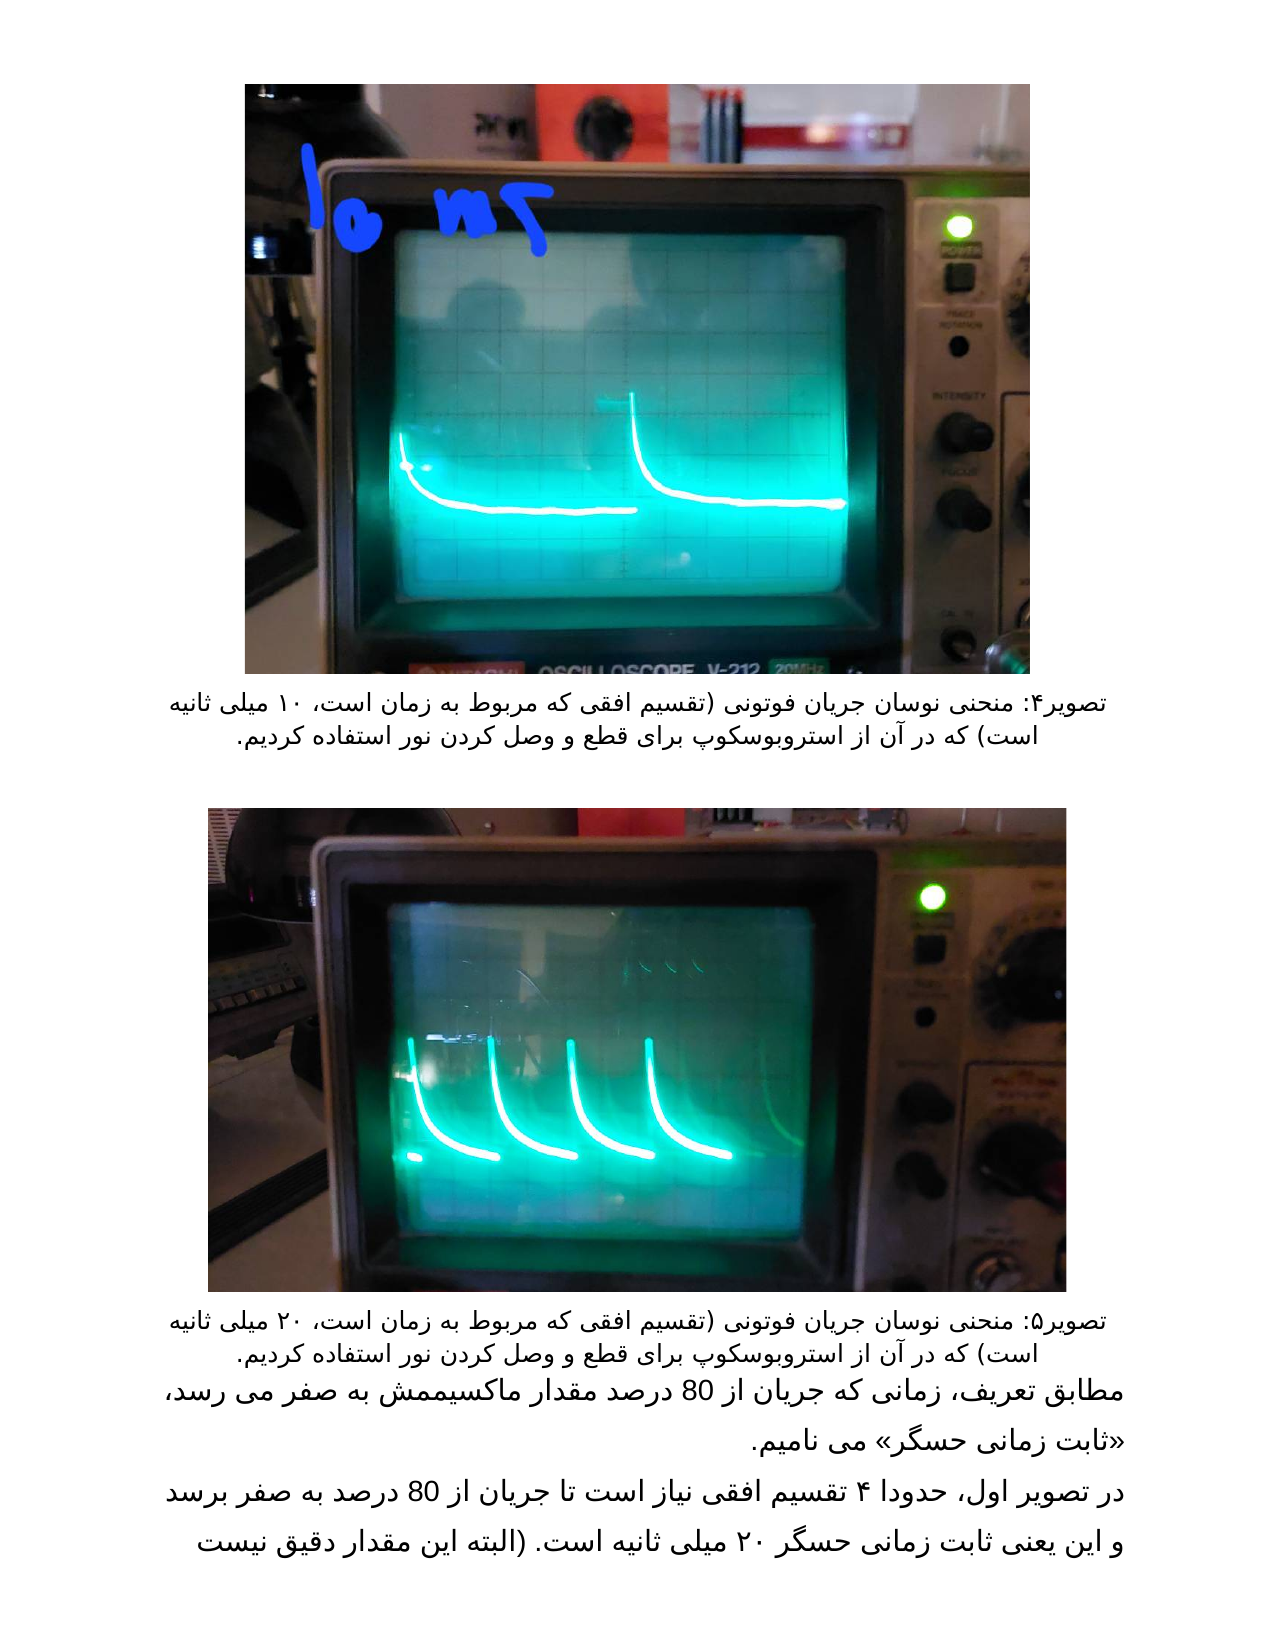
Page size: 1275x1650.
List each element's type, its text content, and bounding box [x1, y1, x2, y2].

picture [208, 808, 1067, 1292]
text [150, 1474, 1125, 1558]
text مطابق تعریف، زمانی که جریان از 80 درصد مقدار ماکسیممش به صفر می رسد، «ثابت زمانی حسگر» می نامیم. [150, 1373, 1125, 1457]
text تصویر۴: منحنی نوسان جریان فوتونی (تقسیم افقی که مربوط به زمان است، ۱۰ میلی ثانیه است) که در آن از استروبوسکوپ برای قطع و وصل کردن نور استفاده کردیم. [150, 688, 1125, 751]
picture [244, 84, 1030, 674]
text تصویر۵: منحنی نوسان جریان فوتونی (تقسیم افقی که مربوط به زمان است، ۲۰ میلی ثانیه است) که در آن از استروبوسکوپ برای قطع و وصل کردن نور استفاده کردیم. [150, 1306, 1125, 1369]
